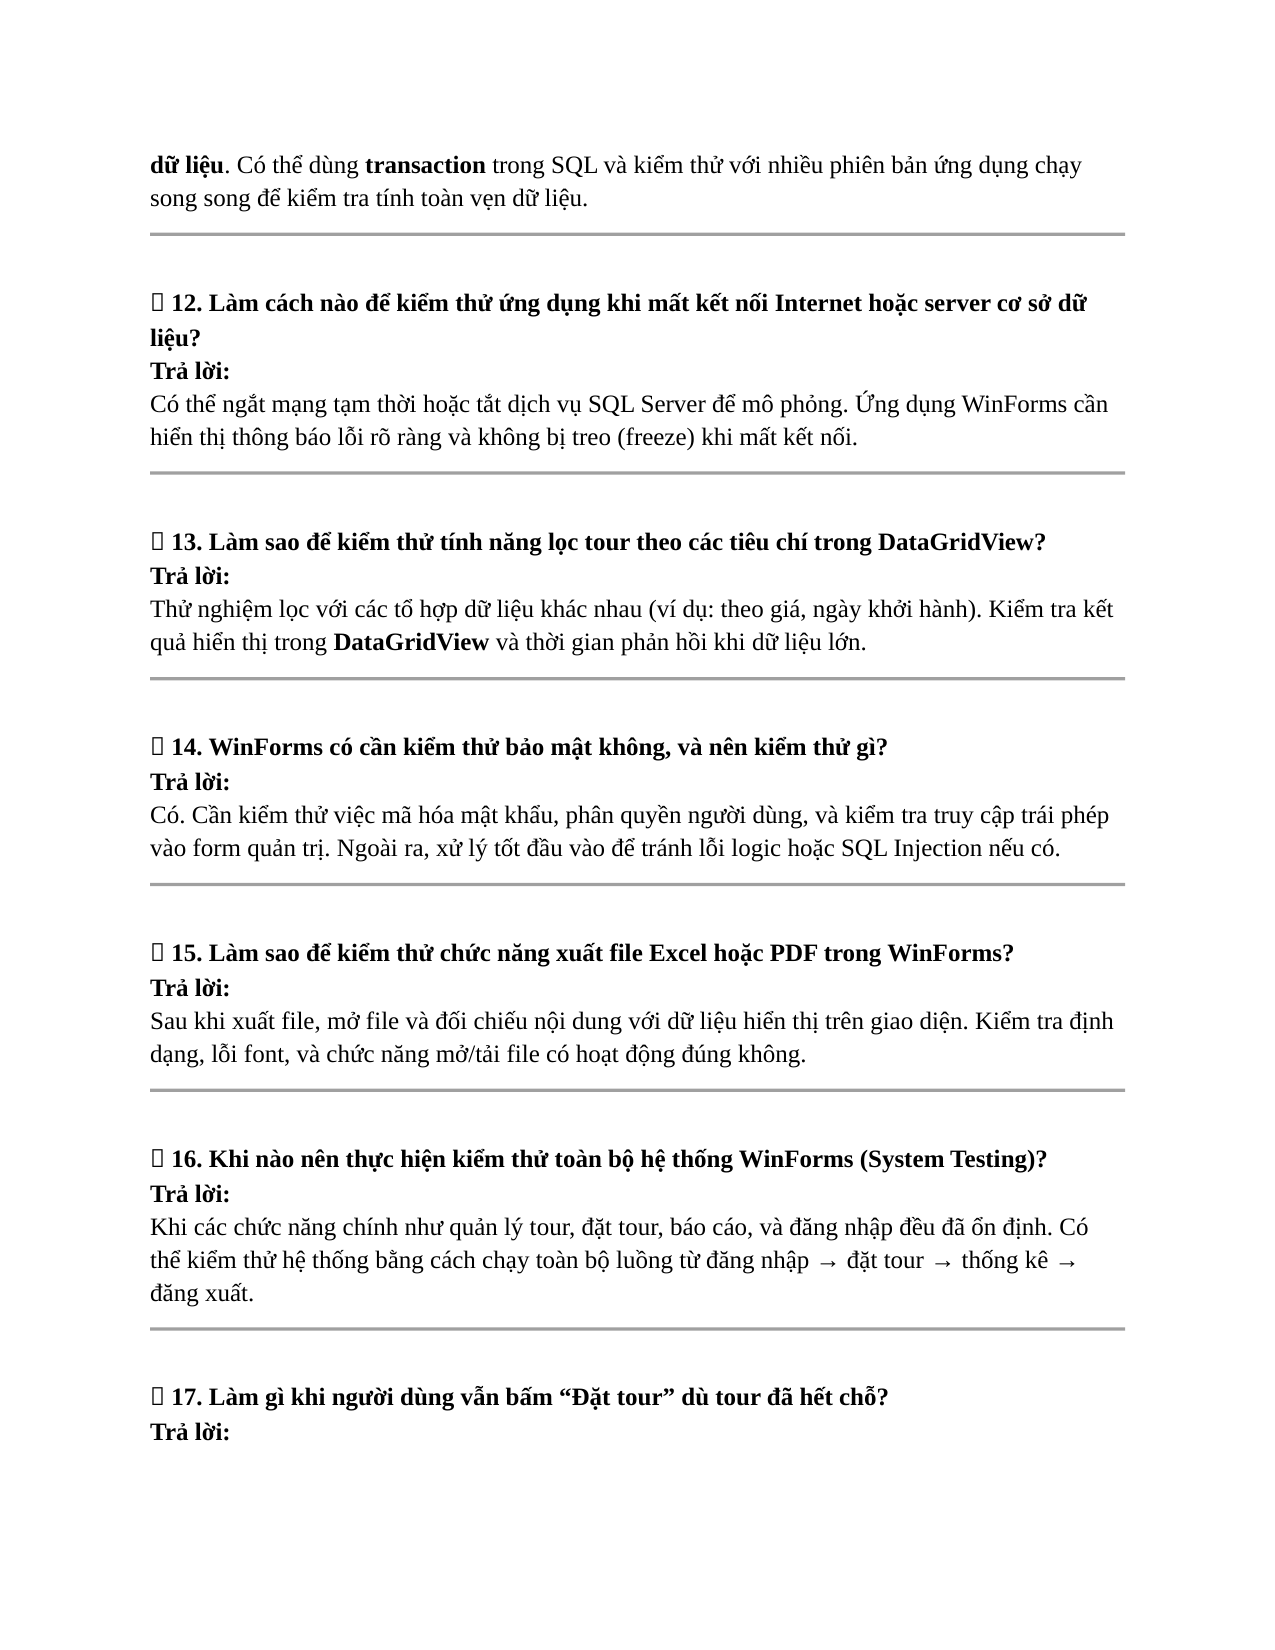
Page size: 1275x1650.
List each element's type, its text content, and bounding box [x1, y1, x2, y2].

text ✅ 16. Khi nào nên thực hiện kiểm thử toàn bộ hệ thống WinForms (System Testing)? Trả lời: Khi các chức năng chính như quản lý tour, đặt tour, báo cáo, và đăng nhập đều đã ổn định. Có thể kiểm thử hệ thống bằng cách chạy toàn bộ luồng từ đăng nhập → đặt tour → thống kê → đăng xuất. [150, 1140, 1125, 1306]
text ✅ 15. Làm sao để kiểm thử chức năng xuất file Excel hoặc PDF trong WinForms? Trả lời: Sau khi xuất file, mở file và đối chiếu nội dung với dữ liệu hiển thị trên giao diện. Kiểm tra định dạng, lỗi font, và chức năng mở/tải file có hoạt động đúng không. [150, 934, 1125, 1068]
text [150, 150, 1125, 212]
text ✅ 12. Làm cách nào để kiểm thử ứng dụng khi mất kết nối Internet hoặc server cơ sở dữ liệu? Trả lời: Có thể ngắt mạng tạm thời hoặc tắt dịch vụ SQL Server để mô phỏng. Ứng dụng WinForms cần hiển thị thông báo lỗi rõ ràng và không bị treo (freeze) khi mất kết nối. [150, 284, 1125, 451]
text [150, 1379, 1125, 1446]
text ✅ 14. WinForms có cần kiểm thử bảo mật không, và nên kiểm thử gì? Trả lời: Có. Cần kiểm thử việc mã hóa mật khẩu, phân quyền người dùng, và kiểm tra truy cập trái phép vào form quản trị. Ngoài ra, xử lý tốt đầu vào để tránh lỗi logic hoặc SQL Injection nếu có. [150, 729, 1125, 862]
text ✅ 13. Làm sao để kiểm thử tính năng lọc tour theo các tiêu chí trong DataGridView? Trả lời: Thử nghiệm lọc với các tổ hợp dữ liệu khác nhau (ví dụ: theo giá, ngày khởi hành). Kiểm tra kết quả hiển thị trong DataGridView và thời gian phản hồi khi dữ liệu lớn. [150, 523, 1125, 656]
